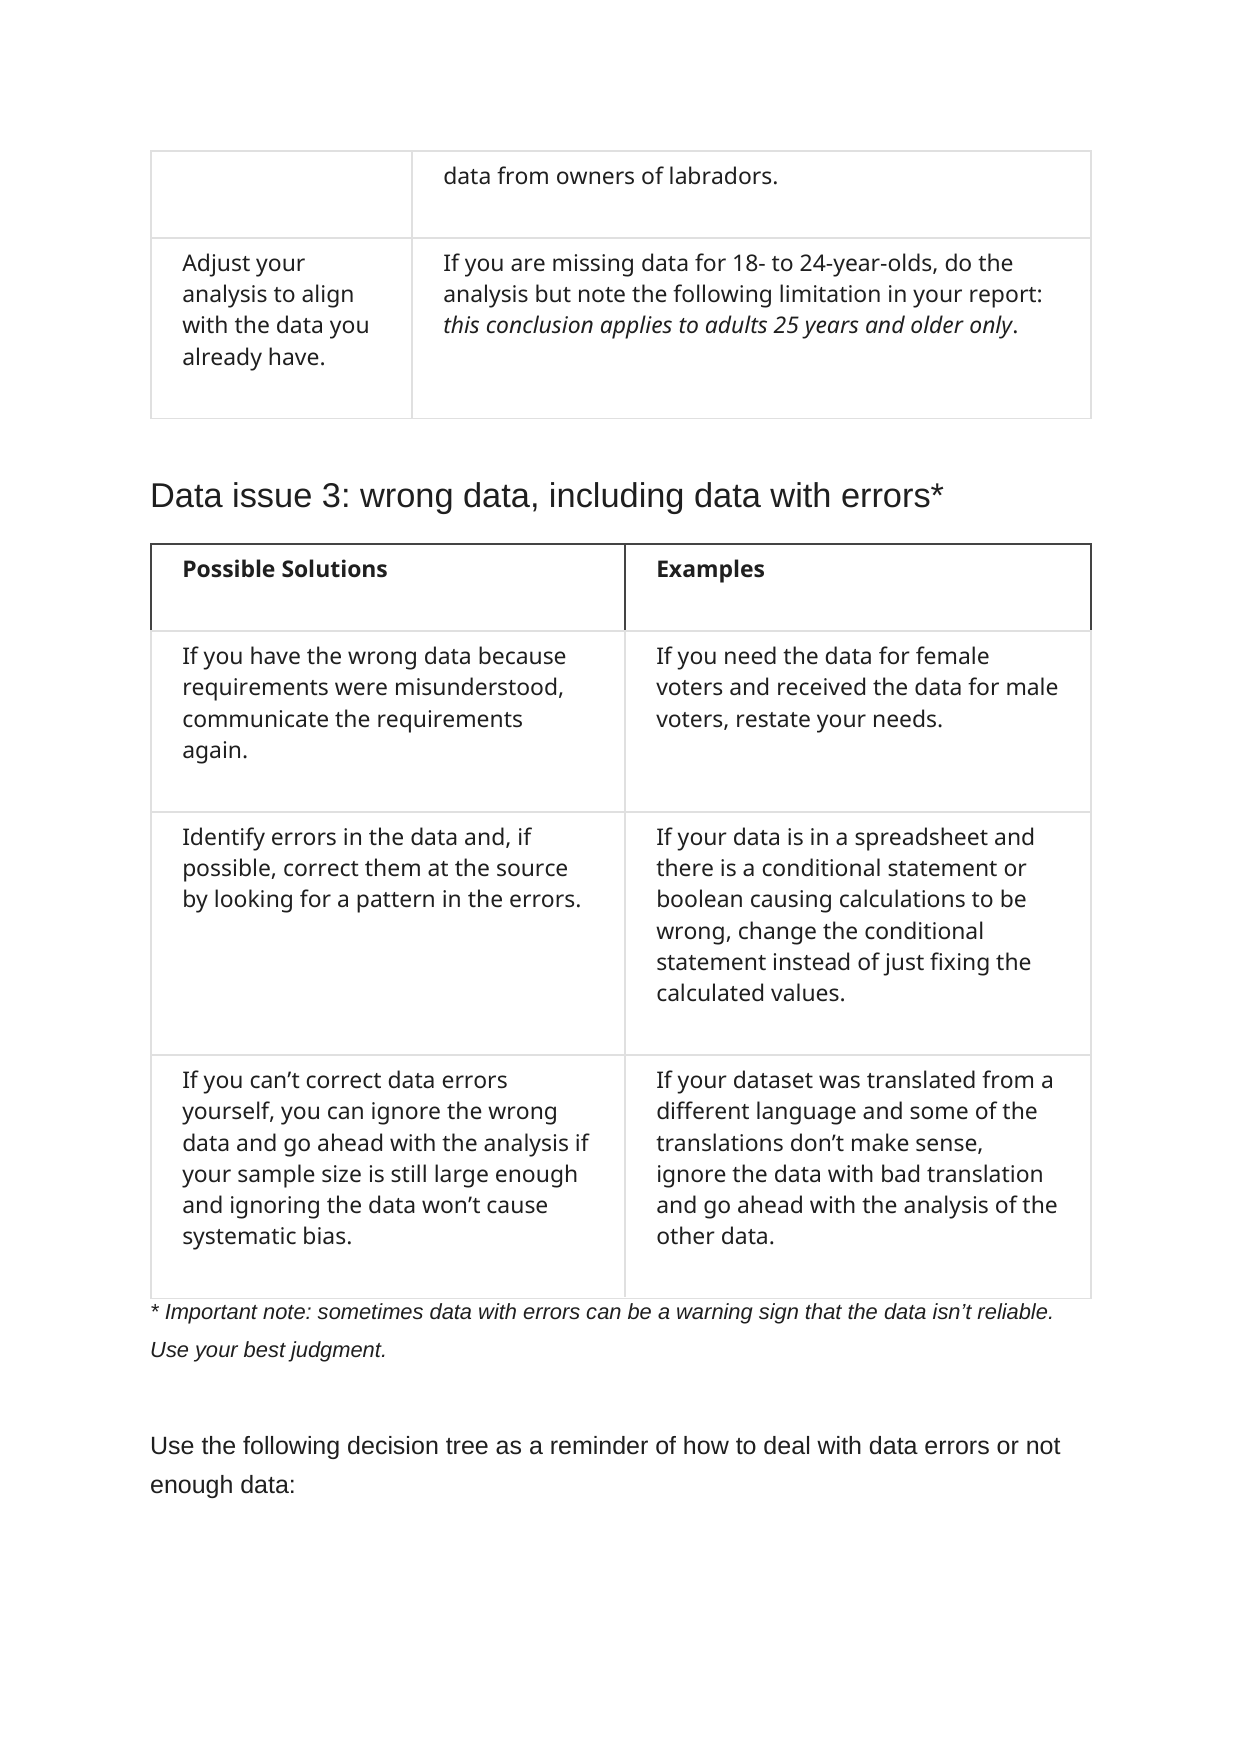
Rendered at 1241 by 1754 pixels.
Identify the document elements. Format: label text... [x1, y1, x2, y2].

table_cell Identify errors in the data and, if possible, correct them at the source by looking for a pattern in the errors. [152, 813, 624, 1054]
table_cell If you are missing data for 18- to 24-year-olds, do the analysis but note the following limitation in your report: this conclusion applies to adults 25 years and older only. [413, 239, 1090, 418]
table_header Examples [626, 545, 1090, 630]
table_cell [152, 152, 411, 237]
subtitle Data issue 3: wrong data, including data with errors* [150, 476, 1090, 515]
table_cell If you have the wrong data because requirements were misunderstood, communicate the requirements again. [152, 632, 624, 811]
table_cell If your dataset was translated from a different language and some of the translations don’t make sense, ignore the data with bad translation and go ahead with the analysis of the other data. [626, 1056, 1090, 1297]
table_cell If your data is in a spreadsheet and there is a conditional statement or boolean causing calculations to be wrong, change the conditional statement instead of just fixing the calculated values. [626, 813, 1090, 1054]
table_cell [413, 152, 1090, 237]
table_header Possible Solutions [152, 545, 624, 630]
table_cell If you can’t correct data errors yourself, you can ignore the wrong data and go ahead with the analysis if your sample size is still large enough and ignoring the data won’t cause systematic bias. [152, 1056, 624, 1297]
subtitle Use the following decision tree as a reminder of how to deal with data errors or not enough data: [150, 1431, 1090, 1499]
text * Important note: sometimes data with errors can be a warning sign that the data isn’t reliable. Use your best judgment. [150, 1299, 1090, 1362]
table_cell If you need the data for female voters and received the data for male voters, restate your needs. [626, 632, 1090, 811]
table_cell Adjust your analysis to align with the data you already have. [152, 239, 411, 418]
